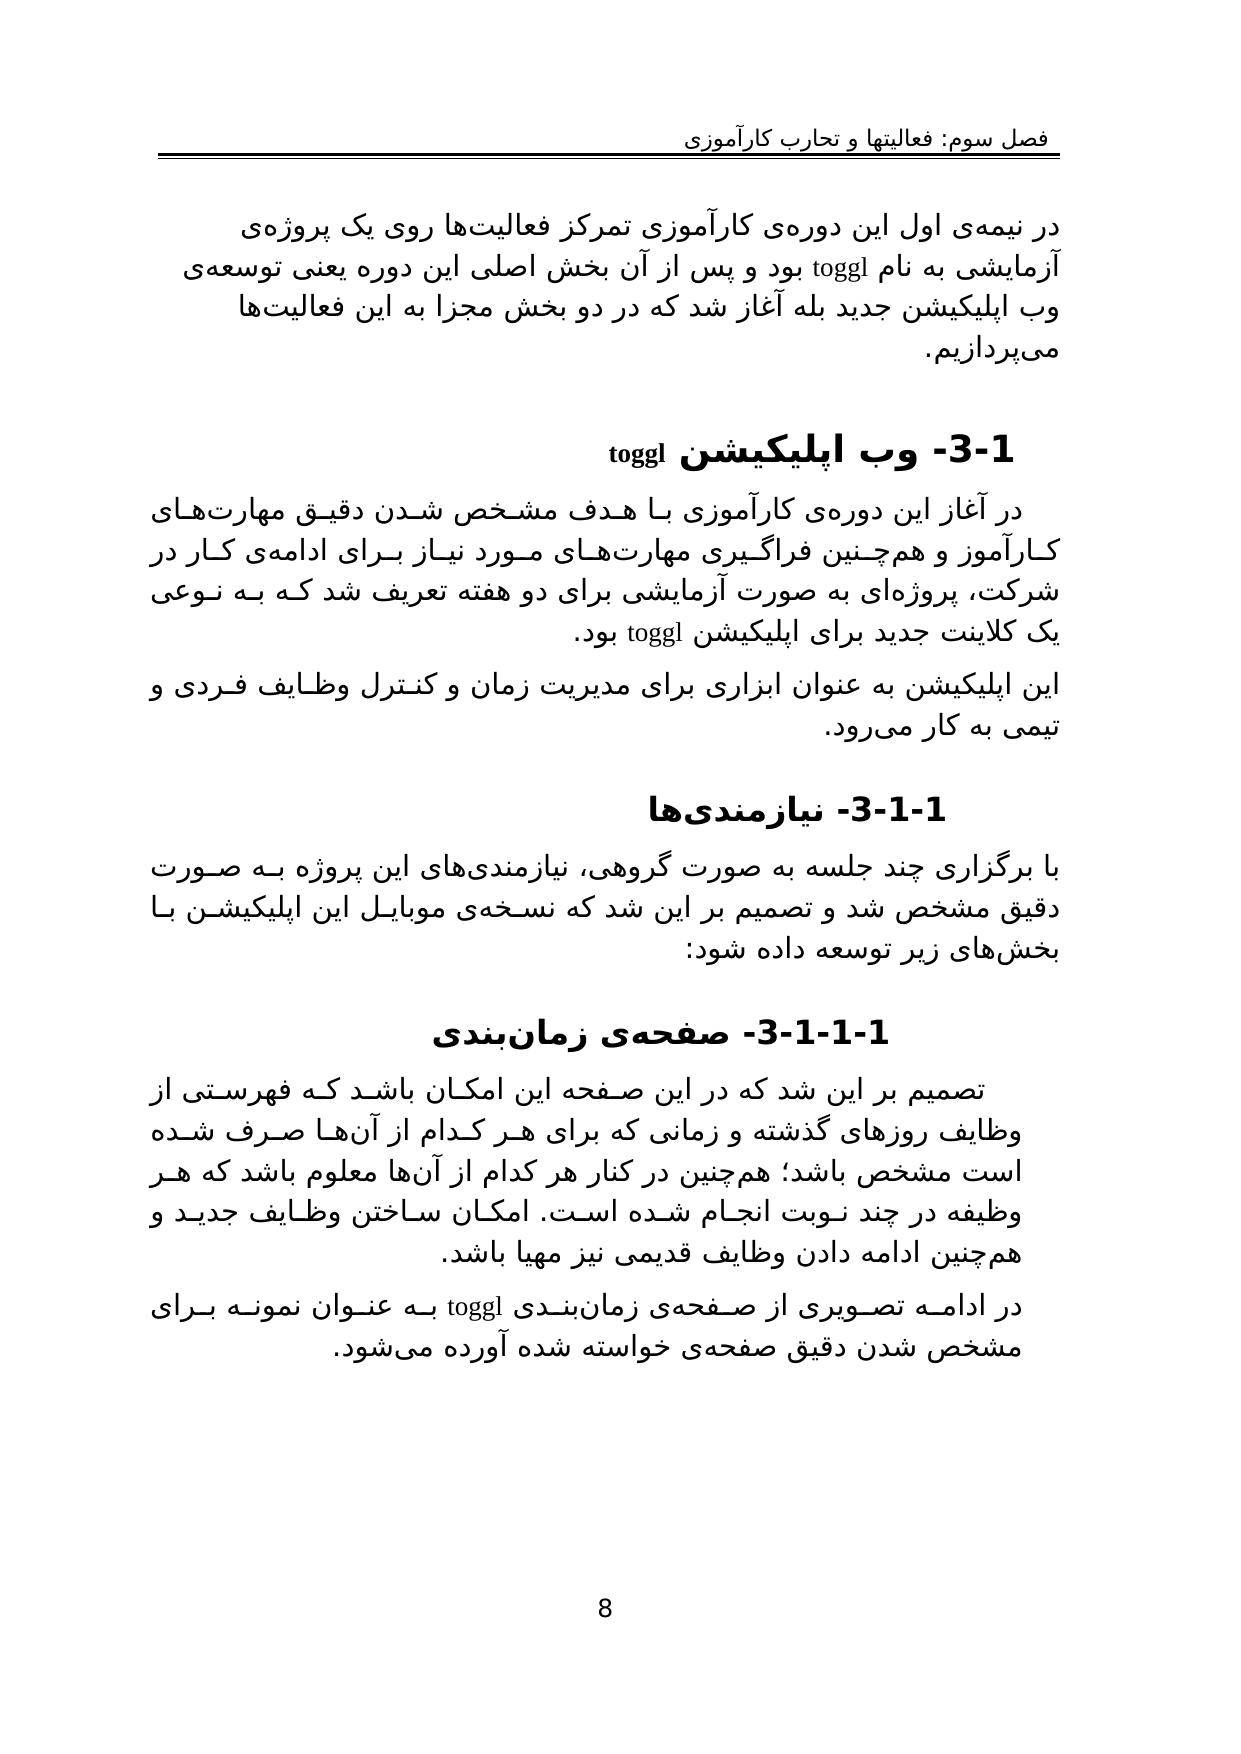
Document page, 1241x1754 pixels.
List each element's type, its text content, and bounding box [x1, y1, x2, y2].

text در نیمه‌ی اول این دوره‌ی کارآموزی تمرکز فعالیت‌ها روی یک پروژه‌ی آزمایشی به نام toggl بود و پس از آن بخش اصلی این دوره یعنی توسعه‌ی وب اپلیکیشن جدید بله آغاز شد که در دو بخش مجزا به این فعالیت‌ها می‌پردازیم. [150, 208, 1060, 364]
subtitle 3-1-1- نیازمندی‌ها [150, 791, 948, 829]
text در آغاز این دوره‌ی کارآموزی با هدف مشخص شدن دقیق مهارت‌های کارآموز و هم‌چنین فراگیری‌ مهارت‌های مورد نیاز برای ادامه‌ی کار در شرکت، پروژه‌ای به صورت آزمایشی برای دو هفته تعریف شد که به نوعی یک کلاینت جدید برای اپلیکیشن toggl بود. [150, 492, 1060, 648]
subtitle 3-1- وب اپلیکیشن toggl [150, 427, 1016, 471]
text این اپلیکیشن به عنوان ابزاری برای مدیریت زمان و کنترل وظایف فردی و تیمی به کار می‌رود. [150, 667, 1060, 742]
text تصمیم بر این شد که در این صفحه این امکان باشد که فهرستی از وظایف روزهای گذشته و زمانی که برای هر کدام از آن‌ها صرف شده است مشخص باشد؛ هم‌چنین در کنار هر کدام از آن‌ها معلوم باشد که هر وظیفه در چند نوبت انجام شده است. امکان ساختن وظایف جدید و هم‌چنین ادامه‌ دادن وظایف قدیمی نیز مهیا باشد. [150, 1073, 1023, 1269]
subtitle 3-1-1-1- صفحه‌ی زمان‌بندی [150, 1013, 891, 1052]
text با برگزاری چند جلسه به صورت گروهی، نیازمندی‌های این پروژه به صورت دقیق مشخص شد و تصمیم بر این شد که نسخه‌ی موبایل این اپلیکیشن با بخش‌های زیر توسعه داده شود: [150, 850, 1060, 965]
text در ادامه تصویری از صفحه‌ی زمان‌بندی toggl به عنوان نمونه برای مشخص شدن دقیق صفحه‌ی خواسته شده آورده می‌شود. [150, 1289, 1023, 1363]
